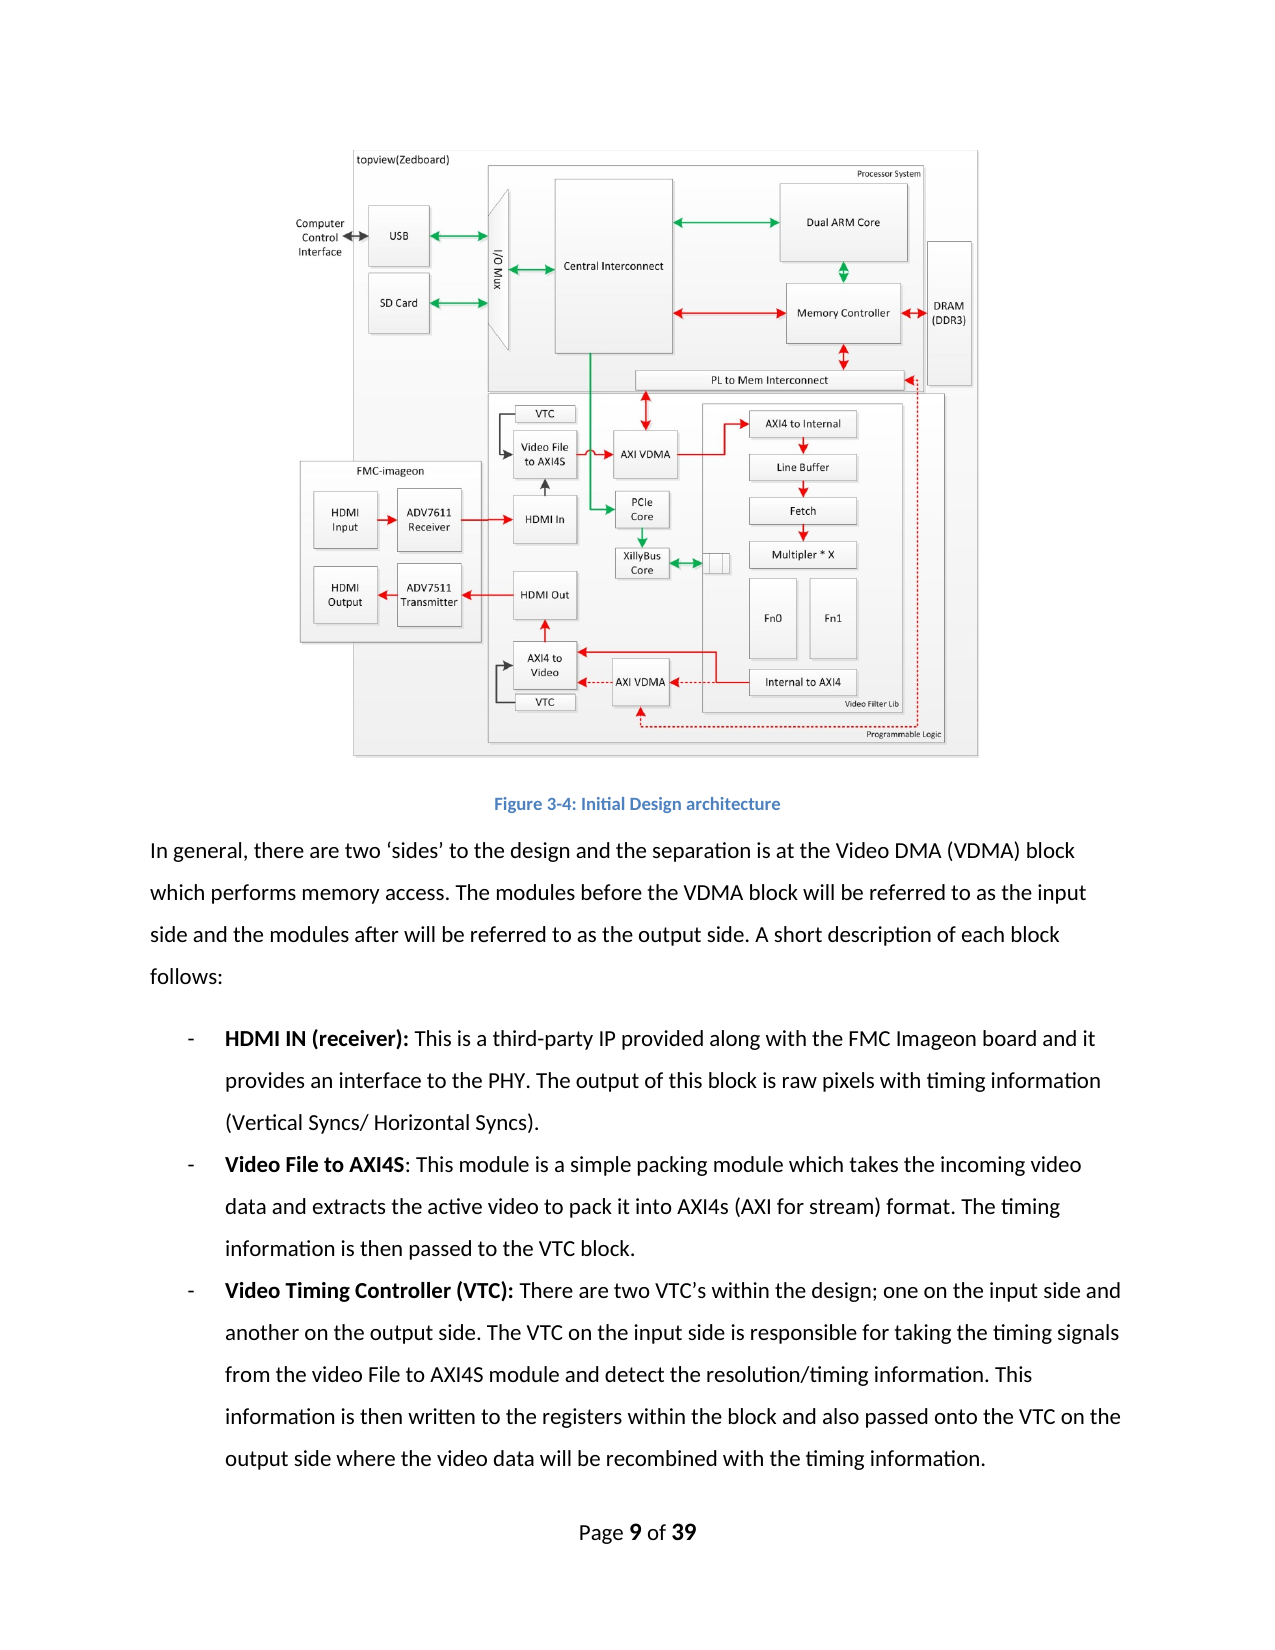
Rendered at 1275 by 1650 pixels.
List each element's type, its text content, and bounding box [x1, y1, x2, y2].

list Video File to AXI4S: This module is a simple packing module which takes the incoming video data and extracts the active video to pack it into AXI4s (AXI for stream) format. The timing information is then passed to the VTC block. [187, 1151, 1125, 1262]
list Video Timing Controller (VTC): There are two VTC’s within the design; one on the input side and another on the output side. The VTC on the input side is responsible for taking the timing signals from the video File to AXI4S module and detect the resolution/timing information. This information is then written to the registers within the block and also passed onto the VTC on the output side where the video data will be recombined with the timing information. [187, 1276, 1125, 1472]
list HDMI IN (receiver): This is a third-party IP provided along with the FMC Imageon board and it provides an interface to the PHY. The output of this block is raw pixels with timing information (Vertical Syncs/ Horizontal Syncs). [187, 1024, 1125, 1137]
picture [295, 150, 980, 758]
text In general, there are two ‘sides’ to the design and the separation is at the Video DMA (VDMA) block which performs memory access. The modules before the VDMA block will be referred to as the input side and the modules after will be referred to as the output side. A short description of each block follows: [150, 836, 1125, 990]
